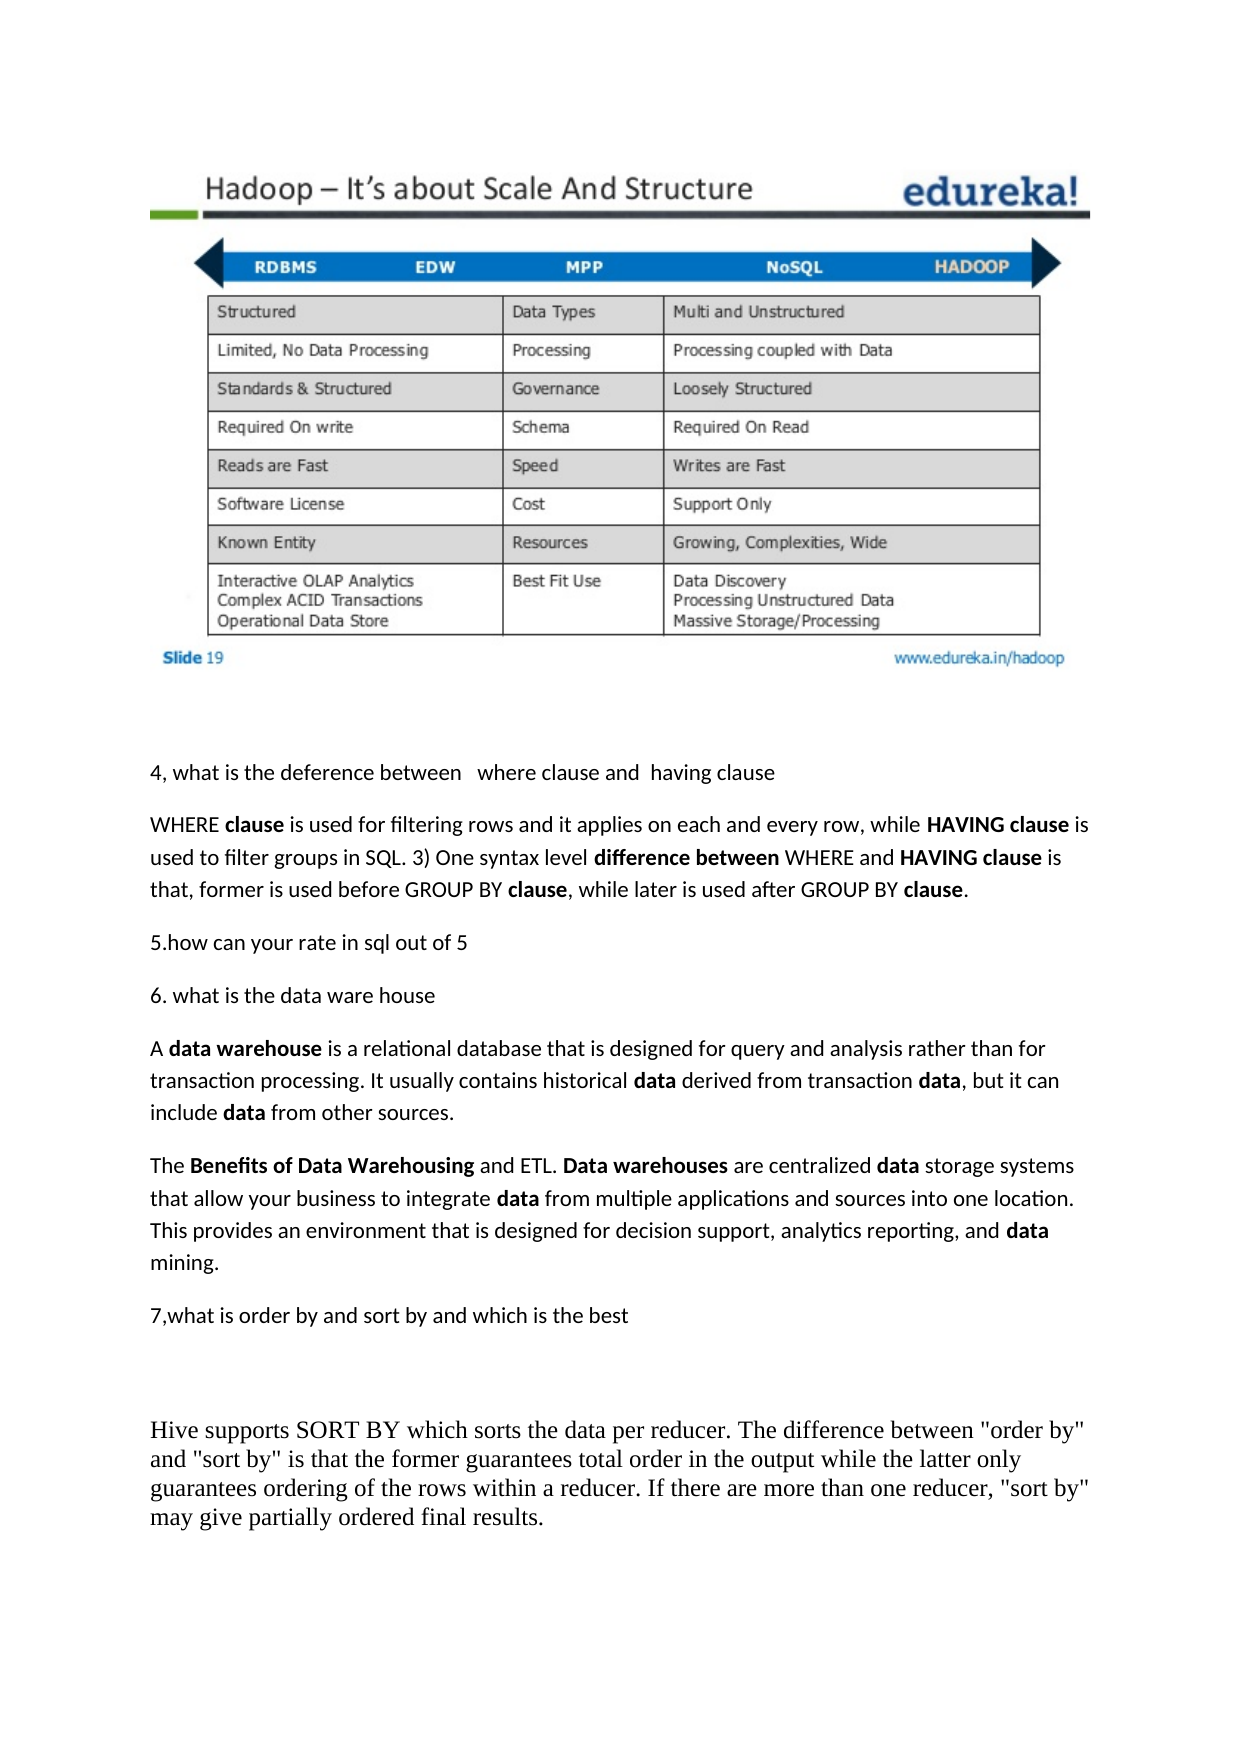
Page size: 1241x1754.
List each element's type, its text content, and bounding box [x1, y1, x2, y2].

picture [150, 150, 1091, 680]
text A data warehouse is a relational database that is designed for query and analysis rather than for transaction processing. It usually contains historical data derived from transaction data, but it can include data from other sources. [150, 1034, 1090, 1126]
text 6. what is the data ware house [150, 981, 1090, 1009]
text The Benefits of Data Warehousing and ETL. Data warehouses are centralized data storage systems that allow your business to integrate data from multiple applications and sources into one location. This provides an environment that is designed for decision support, analytics reporting, and data mining. [150, 1151, 1090, 1276]
text 7,what is order by and sort by and which is the best [150, 1301, 1090, 1329]
text 4, what is the deference between where clause and having clause [150, 758, 1090, 786]
text WHERE clause is used for filtering rows and it applies on each and every row, while HAVING clause is used to filter groups in SQL. 3) One syntax level difference between WHERE and HAVING clause is that, former is used before GROUP BY clause, while later is used after GROUP BY clause. [150, 811, 1090, 903]
text 5.how can your rate in sql out of 5 [150, 928, 1090, 956]
text Hive supports SORT BY which sorts the data per reducer. The difference between "order by" and "sort by" is that the former guarantees total order in the output while the latter only guarantees ordering of the rows within a reducer. If there are more than one reducer, "sort by" may give partially ordered final results. [150, 1415, 1090, 1530]
